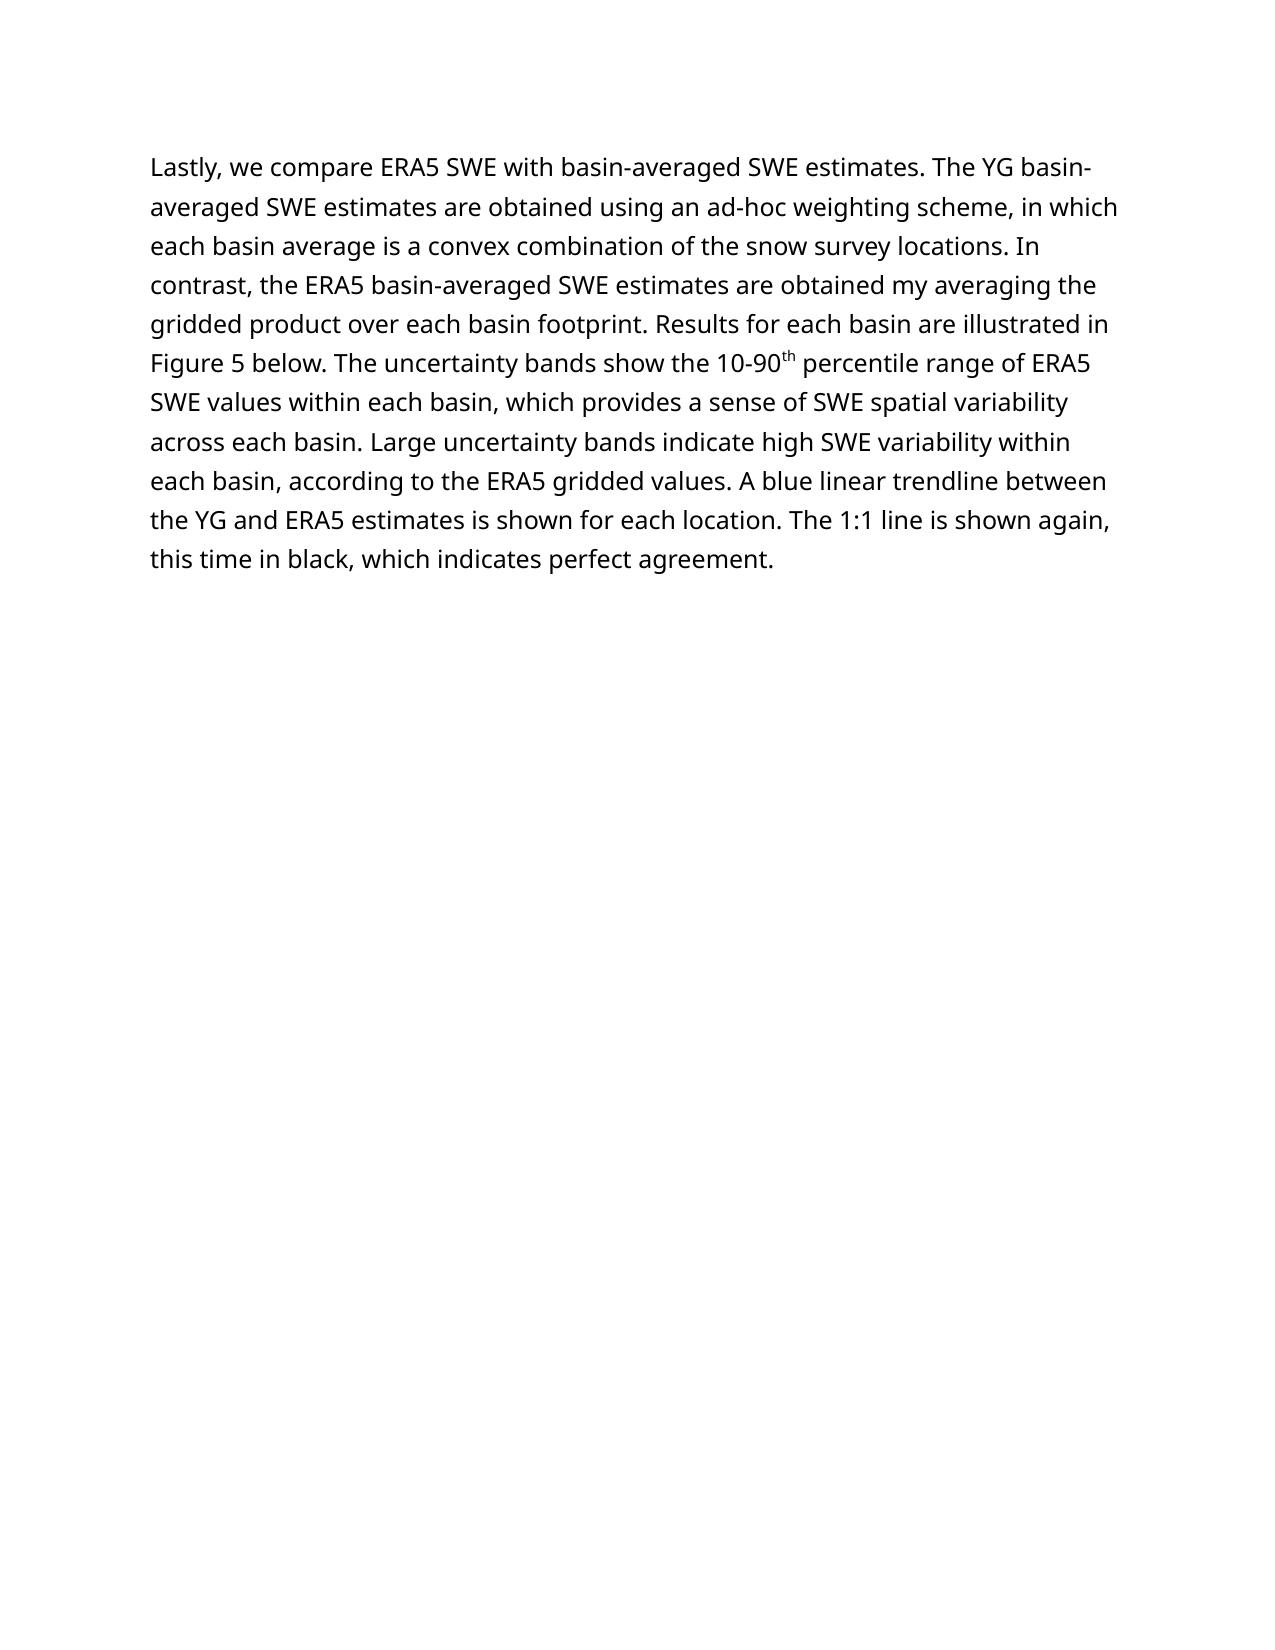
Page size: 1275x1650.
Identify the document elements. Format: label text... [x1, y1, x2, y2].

text Lastly, we compare ERA5 SWE with basin-averaged SWE estimates. The YG basin-averaged SWE estimates are obtained using an ad-hoc weighting scheme, in which each basin average is a convex combination of the snow survey locations. In contrast, the ERA5 basin-averaged SWE estimates are obtained my averaging the gridded product over each basin footprint. Results for each basin are illustrated in Figure 5 below. The uncertainty bands show the 10-90th percentile range of ERA5 SWE values within each basin, which provides a sense of SWE spatial variability across each basin. Large uncertainty bands indicate high SWE variability within each basin, according to the ERA5 gridded values. A blue linear trendline between the YG and ERA5 estimates is shown for each location. The 1:1 line is shown again, this time in black, which indicates perfect agreement. [150, 150, 1125, 576]
